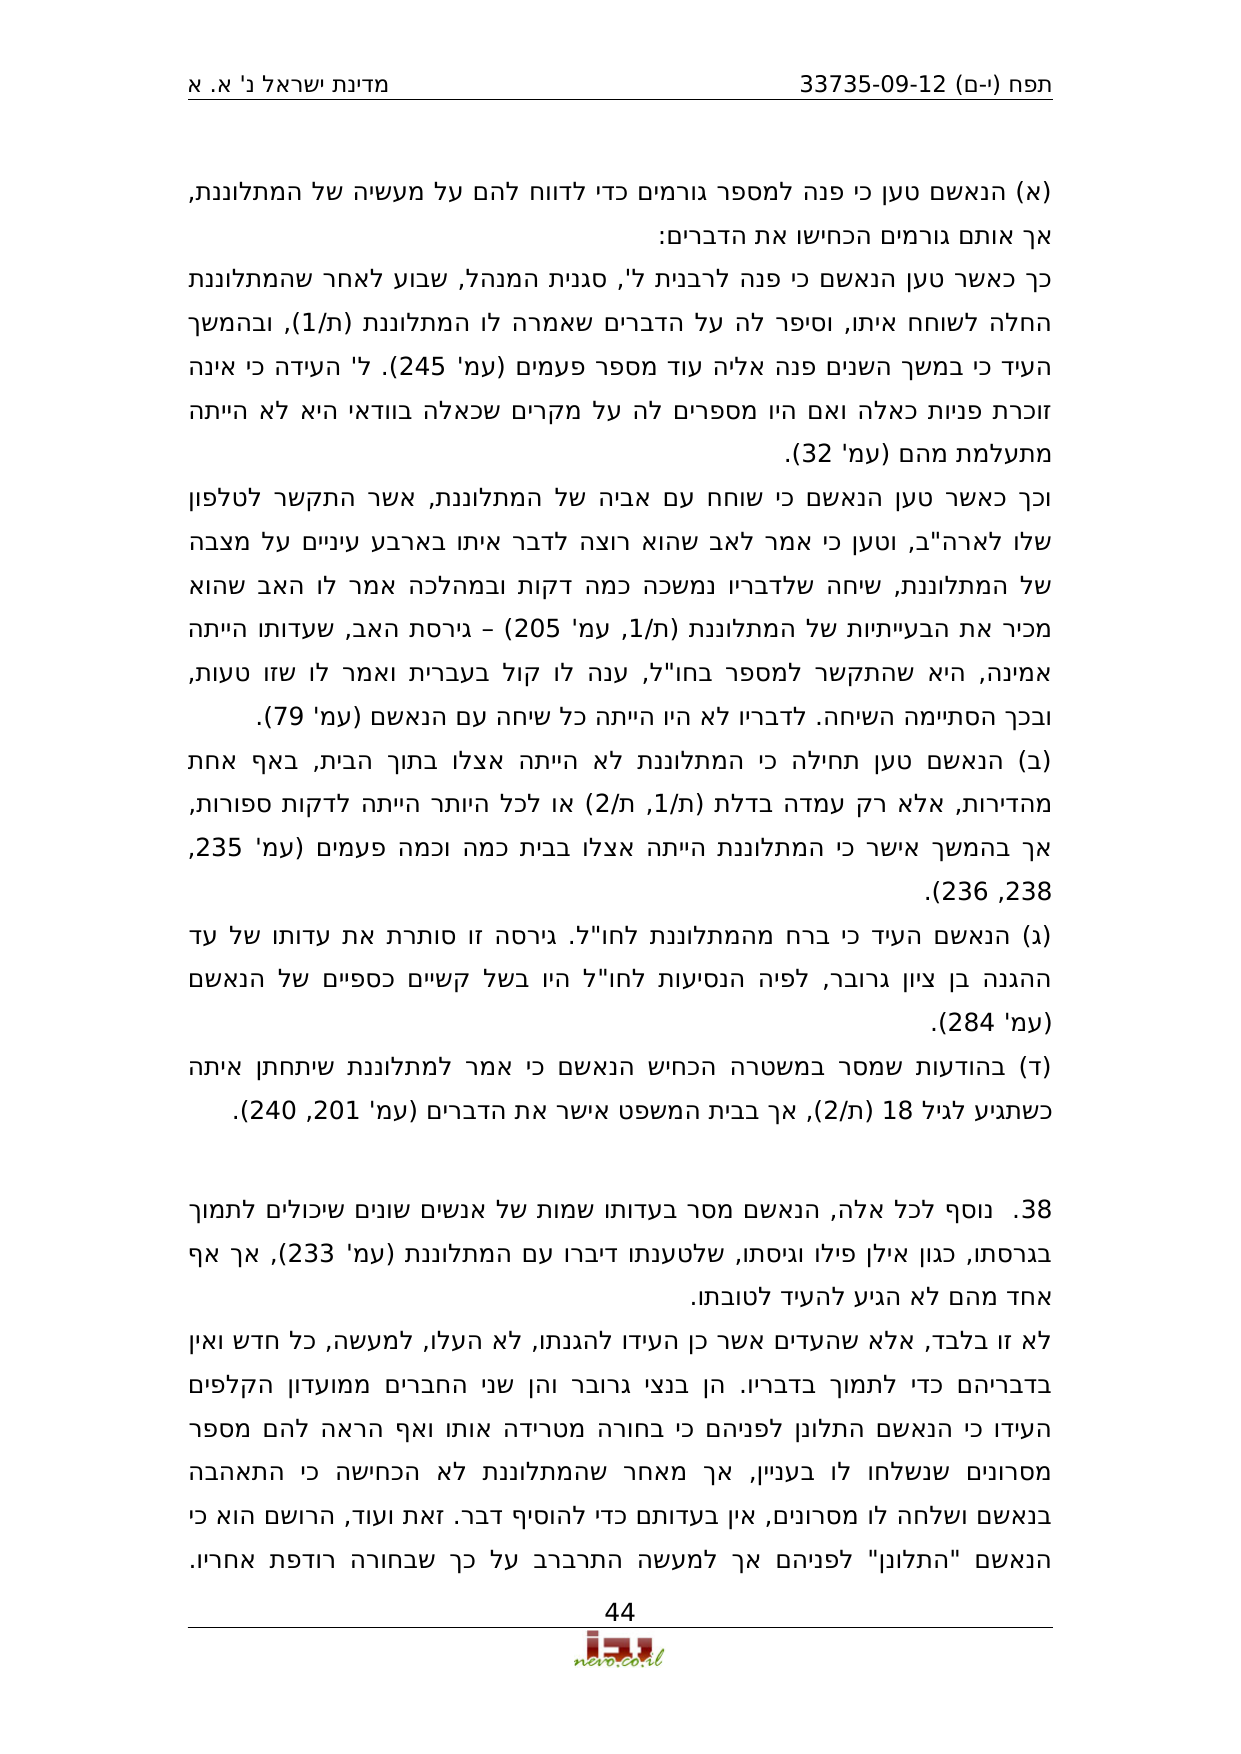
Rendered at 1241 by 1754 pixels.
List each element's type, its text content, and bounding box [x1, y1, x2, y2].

text כך כאשר טען הנאשם כי פנה לרבנית ל', סגנית המנהל, שבוע לאחר שהמתלוננת החלה לשוחח איתו, וסיפר לה על הדברים שאמרה לו המתלוננת (ת/1), ובהמשך העיד כי במשך השנים פנה אליה עוד מספר פעמים (עמ' 245). ל' העידה כי אינה זוכרת פניות כאלה ואם היו מספרים לה על מקרים שכאלה בוודאי היא לא הייתה מתעלמת מהם (עמ' 32). [187, 265, 1053, 469]
picture [574, 1630, 666, 1668]
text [187, 1326, 1053, 1574]
text (ד) בהודעות שמסר במשטרה הכחיש הנאשם כי אמר למתלוננת שיתחתן איתה כשתגיע לגיל 18 (ת/2), אך בבית המשפט אישר את הדברים (עמ' 201, 240). [187, 1052, 1053, 1125]
text (ג) הנאשם העיד כי ברח מהמתלוננת לחו"ל. גירסה זו סותרת את עדותו של עד ההגנה בן ציון גרובר, לפיה הנסיעות לחו"ל היו בשל קשיים כספיים של הנאשם (עמ' 284). [187, 921, 1053, 1038]
text 38. נוסף לכל אלה, הנאשם מסר בעדותו שמות של אנשים שונים שיכולים לתמוך בגרסתו, כגון אילן פילו וגיסתו, שלטענתו דיברו עם המתלוננת (עמ' 233), אך אף אחד מהם לא הגיע להעיד לטובתו. [187, 1195, 1053, 1312]
text וכך כאשר טען הנאשם כי שוחח עם אביה של המתלוננת, אשר התקשר לטלפון שלו לארה"ב, וטען כי אמר לאב שהוא רוצה לדבר איתו בארבע עיניים על מצבה של המתלוננת, שיחה שלדבריו נמשכה כמה דקות ובמהלכה אמר לו האב שהוא מכיר את הבעייתיות של המתלוננת (ת/1, עמ' 205) – גירסת האב, שעדותו הייתה אמינה, היא שהתקשר למספר בחו"ל, ענה לו קול בעברית ואמר לו שזו טעות, ובכך הסתיימה השיחה. לדבריו לא היו הייתה כל שיחה עם הנאשם (עמ' 79). [187, 483, 1053, 731]
text (ב) הנאשם טען תחילה כי המתלוננת לא הייתה אצלו בתוך הבית, באף אחת מהדירות, אלא רק עמדה בדלת (ת/1, ת/2) או לכל היותר הייתה לדקות ספורות, אך בהמשך אישר כי המתלוננת הייתה אצלו בבית כמה וכמה פעמים (עמ' 235, 238, 236). [187, 746, 1053, 906]
text (א) הנאשם טען כי פנה למספר גורמים כדי לדווח להם על מעשיה של המתלוננת, אך אותם גורמים הכחישו את הדברים: [187, 177, 1053, 250]
